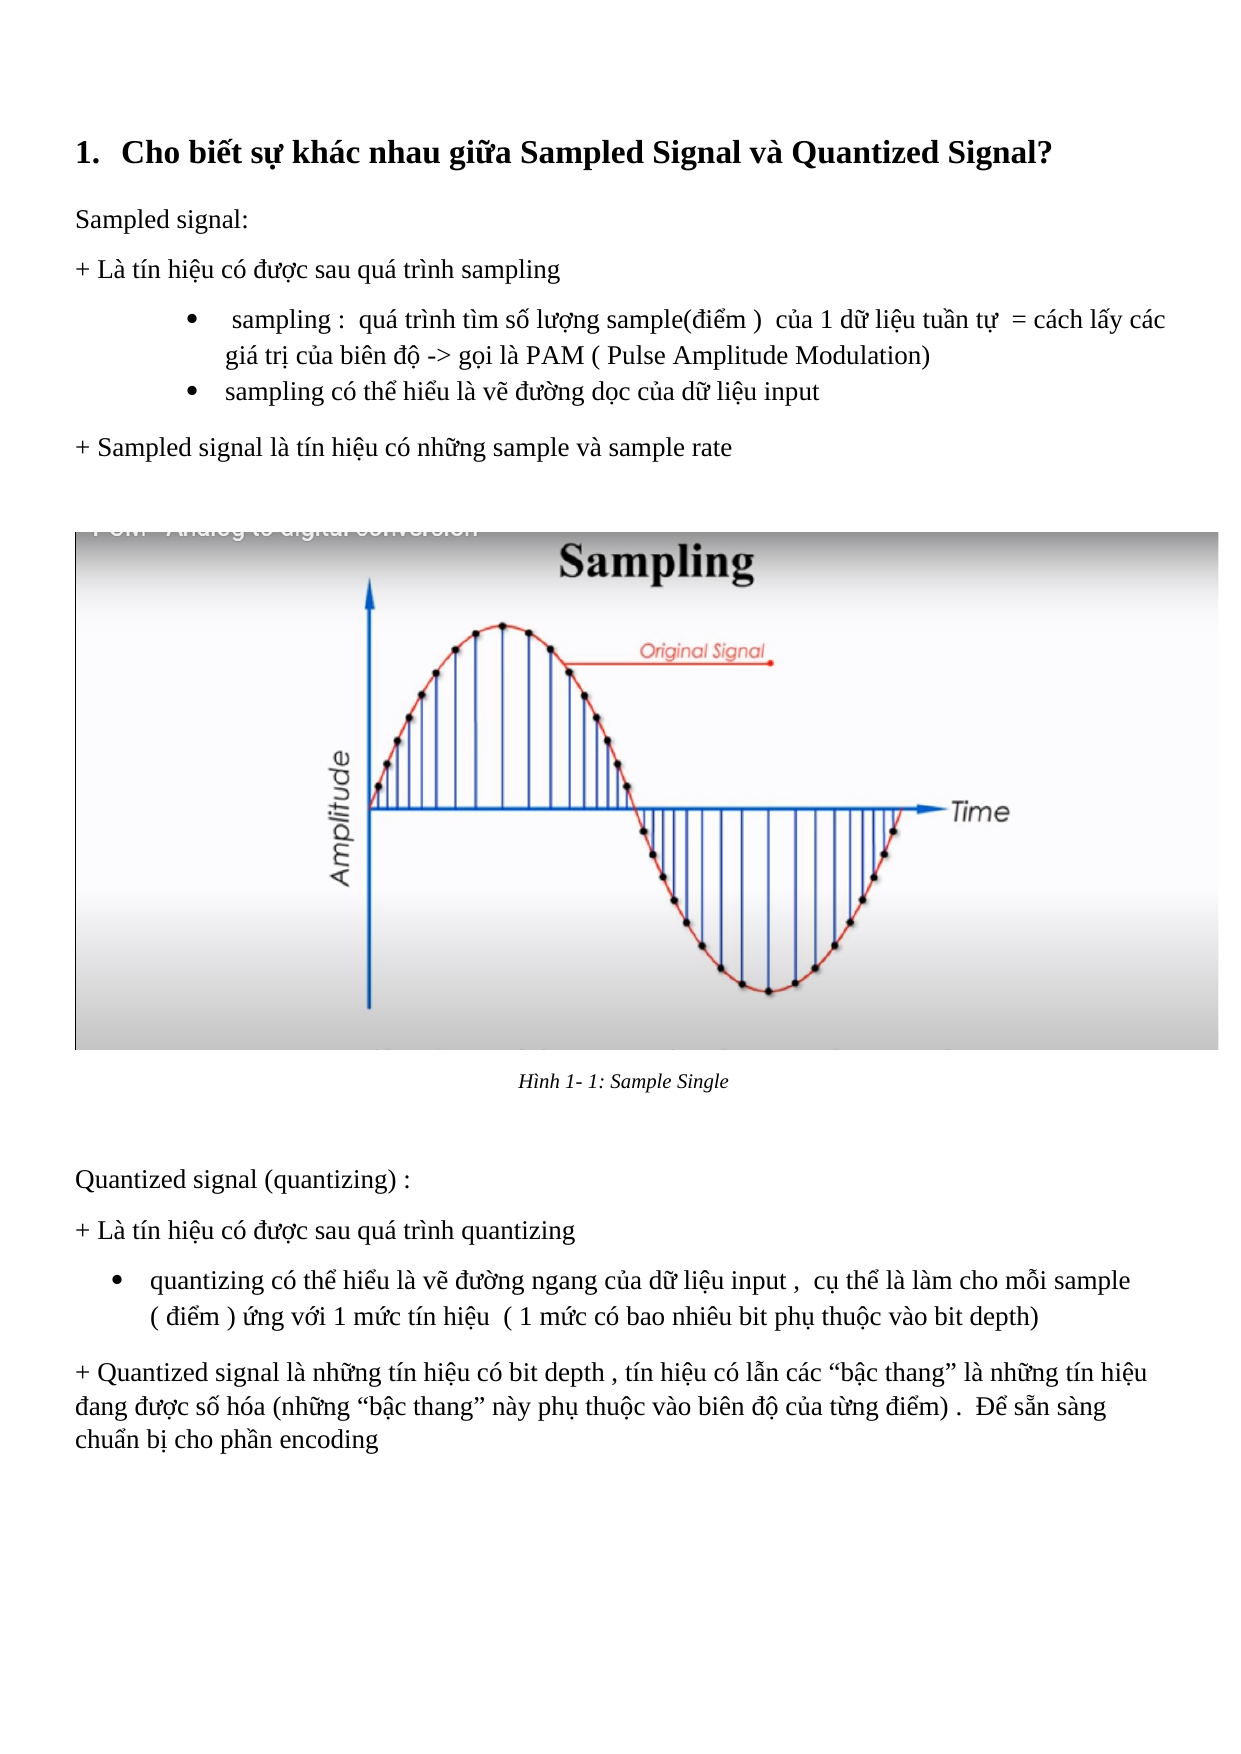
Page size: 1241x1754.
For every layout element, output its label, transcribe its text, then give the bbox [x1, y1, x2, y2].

text Sampled signal: [75, 203, 1172, 234]
subtitle Cho biết sự khác nhau giữa Sampled Signal và Quantized Signal? [75, 132, 1172, 171]
text Hình 1- 1: Sample Single [75, 1068, 1172, 1093]
text + Quantized signal là những tín hiệu có bit depth , tín hiệu có lẫn các “bậc thang” là những tín hiệu đang được số hóa (những “bậc thang” này phụ thuộc vào biên độ của từng điểm) . Để sẵn sàng chuẩn bị cho phần encoding [75, 1356, 1172, 1455]
text + Sampled signal là tín hiệu có những sample và sample rate [75, 432, 1172, 463]
list sampling : quá trình tìm số lượng sample(điểm ) của 1 dữ liệu tuần tự = cách lấy các giá trị của biên độ -> gọi là PAM ( Pulse Amplitude Modulation) [187, 303, 1172, 370]
text + Là tín hiệu có được sau quá trình sampling [75, 253, 1172, 284]
picture [75, 532, 1219, 1050]
list quantizing có thể hiểu là vẽ đường ngang của dữ liệu input , cụ thể là làm cho mỗi sample ( điểm ) ứng với 1 mức tín hiệu ( 1 mức có bao nhiêu bit phụ thuộc vào bit depth) [112, 1264, 1172, 1331]
list sampling có thể hiểu là vẽ đường dọc của dữ liệu input [187, 375, 1172, 406]
text + Là tín hiệu có được sau quá trình quantizing [75, 1214, 1172, 1245]
text Quantized signal (quantizing) : [75, 1164, 1172, 1195]
